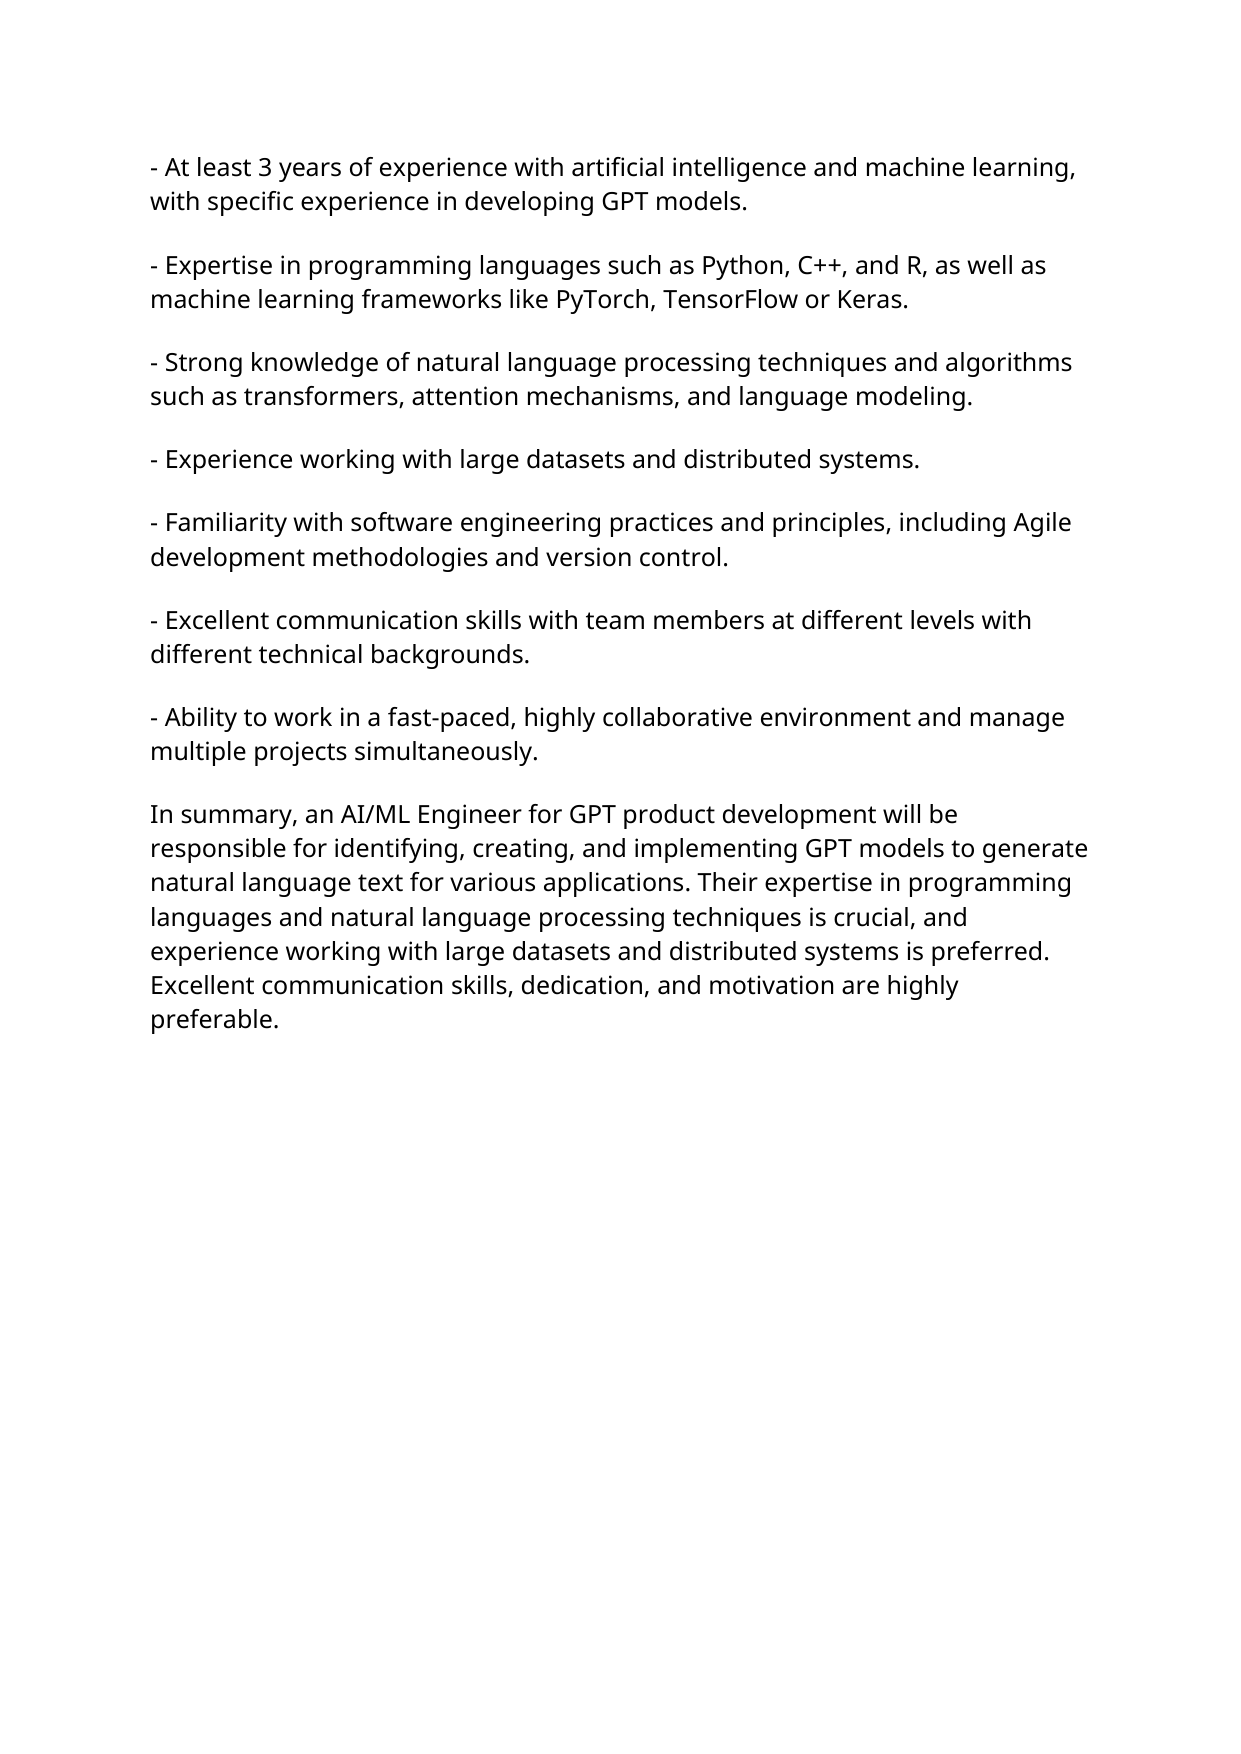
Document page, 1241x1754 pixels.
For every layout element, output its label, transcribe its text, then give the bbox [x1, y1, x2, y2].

text - Familiarity with software engineering practices and principles, including Agile development methodologies and version control. [150, 505, 1090, 573]
text - Strong knowledge of natural language processing techniques and algorithms such as transformers, attention mechanisms, and language modeling. [150, 344, 1090, 413]
text - Ability to work in a fast-paced, highly collaborative environment and manage multiple projects simultaneously. [150, 700, 1090, 768]
text - Experience working with large datasets and distributed systems. [150, 442, 1090, 476]
text - At least 3 years of experience with artificial intelligence and machine learning, with specific experience in developing GPT models. [150, 150, 1090, 218]
text In summary, an AI/ML Engineer for GPT product development will be responsible for identifying, creating, and implementing GPT models to generate natural language text for various applications. Their expertise in programming languages and natural language processing techniques is crucial, and experience working with large datasets and distributed systems is preferred. Excellent communication skills, dedication, and motivation are highly preferable. [150, 797, 1090, 1035]
text - Excellent communication skills with team members at different levels with different technical backgrounds. [150, 602, 1090, 671]
text - Expertise in programming languages such as Python, C++, and R, as well as machine learning frameworks like PyTorch, TensorFlow or Keras. [150, 247, 1090, 315]
